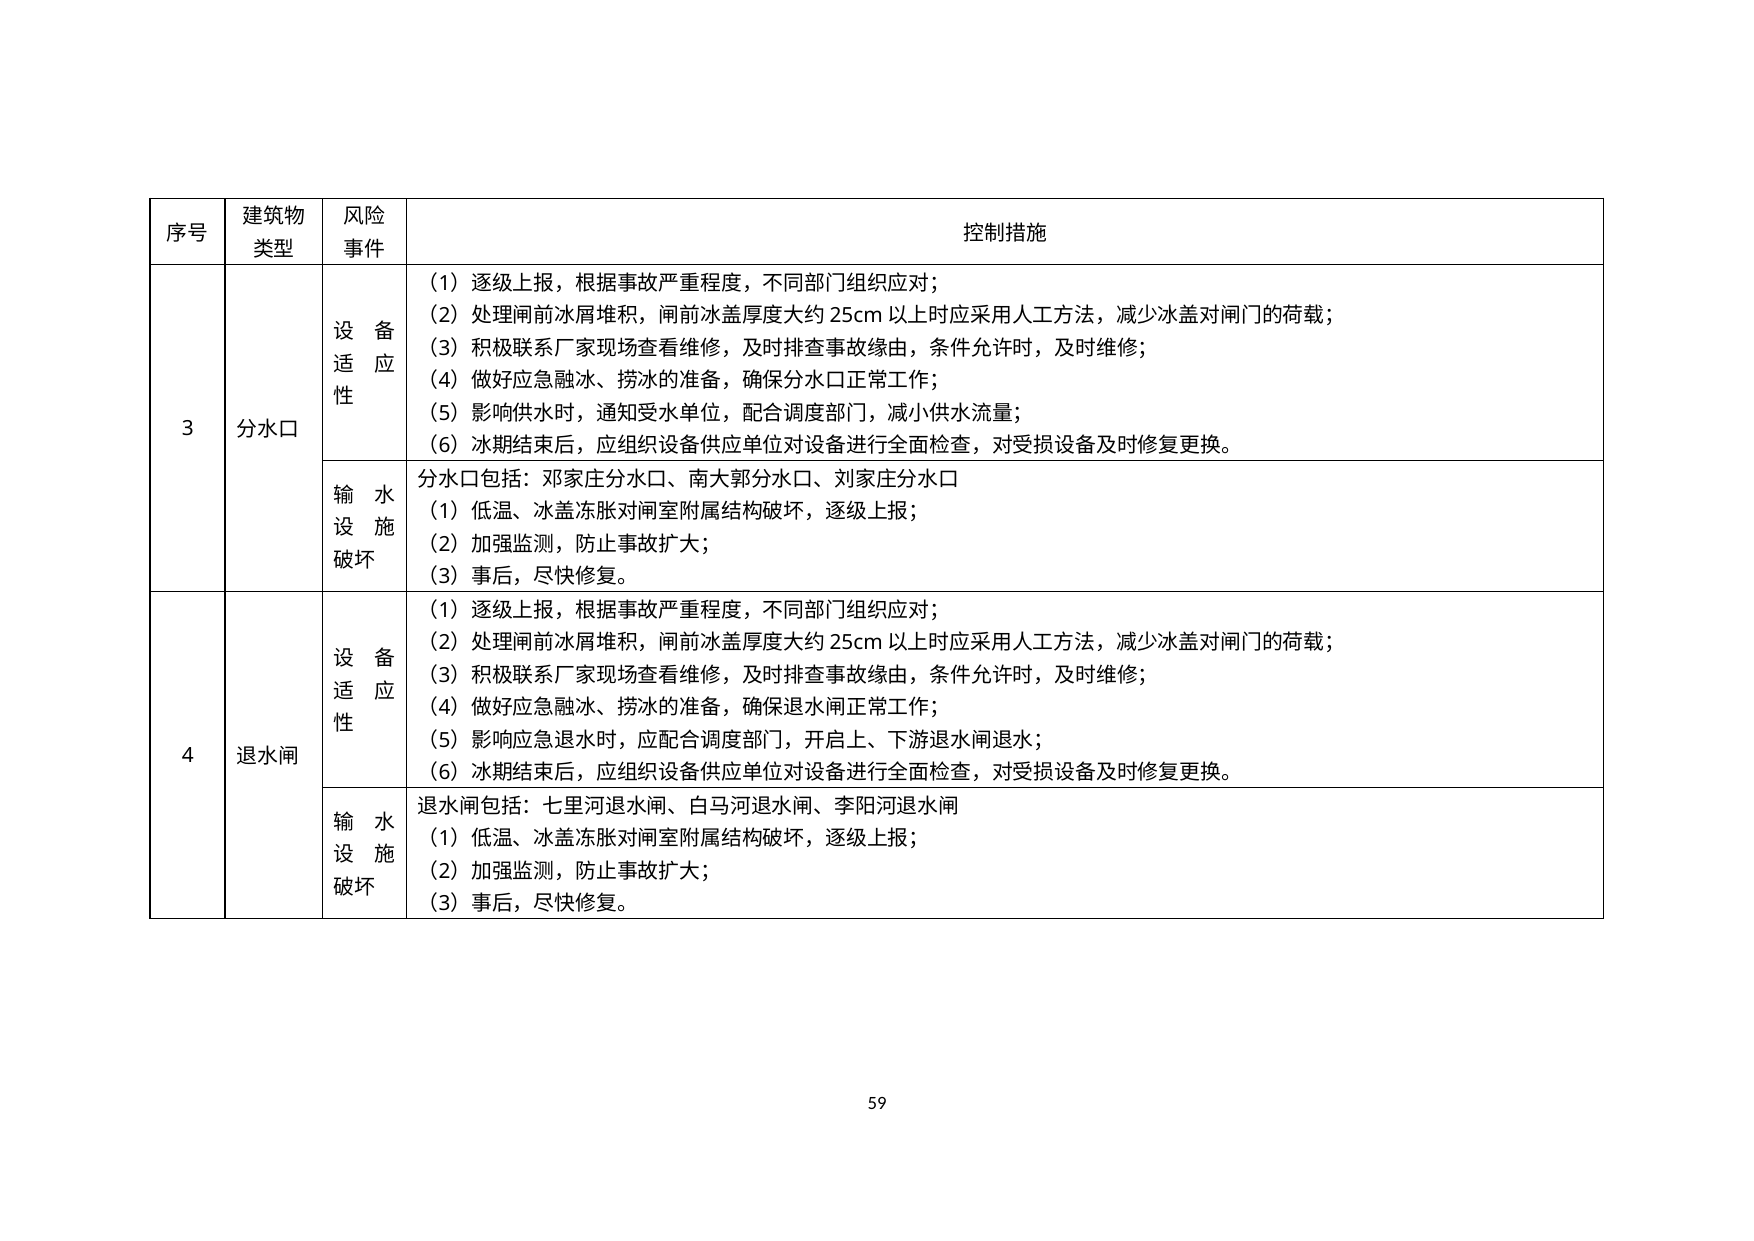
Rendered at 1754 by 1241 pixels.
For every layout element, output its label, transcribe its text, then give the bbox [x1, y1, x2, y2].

table_header 序号 [151, 199, 224, 264]
table_cell 4 [151, 592, 224, 918]
table_cell 输水设施破坏 [323, 788, 406, 918]
table_header 建筑物类型 [226, 199, 322, 264]
table_cell 输水设施破坏 [323, 461, 406, 591]
table_cell 设备适应性 [323, 265, 406, 460]
table_header 控制措施 [407, 199, 1603, 264]
table_cell 分水口 [226, 265, 322, 591]
table_cell 退水闸 [226, 592, 322, 918]
table_cell 3 [151, 265, 224, 591]
table_cell 退水闸包括：七里河退水闸、白马河退水闸、李阳河退水闸 （1）低温、冰盖冻胀对闸室附属结构破坏，逐级上报； （2）加强监测，防止事故扩大； （3）事后，尽快修复。 [407, 788, 1603, 918]
table_header 风险事件 [323, 199, 406, 264]
table_cell （1）逐级上报，根据事故严重程度，不同部门组织应对； （2）处理闸前冰屑堆积，闸前冰盖厚度大约25cm以上时应采用人工方法，减少冰盖对闸门的荷载； （3）积极联系厂家现场查看维修，及时排查事故缘由，条件允许时，及时维修； （4）做好应急融冰、捞冰的准备，确保分水口正常工作； （5）影响供水时，通知受水单位，配合调度部门，减小供水流量； （6）冰期结束后，应组织设备供应单位对设备进行全面检查，对受损设备及时修复更换。 [407, 265, 1603, 460]
table_cell 设备适应性 [323, 592, 406, 787]
table_cell （1）逐级上报，根据事故严重程度，不同部门组织应对； （2）处理闸前冰屑堆积，闸前冰盖厚度大约25cm以上时应采用人工方法，减少冰盖对闸门的荷载； （3）积极联系厂家现场查看维修，及时排查事故缘由，条件允许时，及时维修； （4）做好应急融冰、捞冰的准备，确保退水闸正常工作； （5）影响应急退水时，应配合调度部门，开启上、下游退水闸退水； （6）冰期结束后，应组织设备供应单位对设备进行全面检查，对受损设备及时修复更换。 [407, 592, 1603, 787]
table_cell 分水口包括：邓家庄分水口、南大郭分水口、刘家庄分水口 （1）低温、冰盖冻胀对闸室附属结构破坏，逐级上报； （2）加强监测，防止事故扩大； （3）事后，尽快修复。 [407, 461, 1603, 591]
